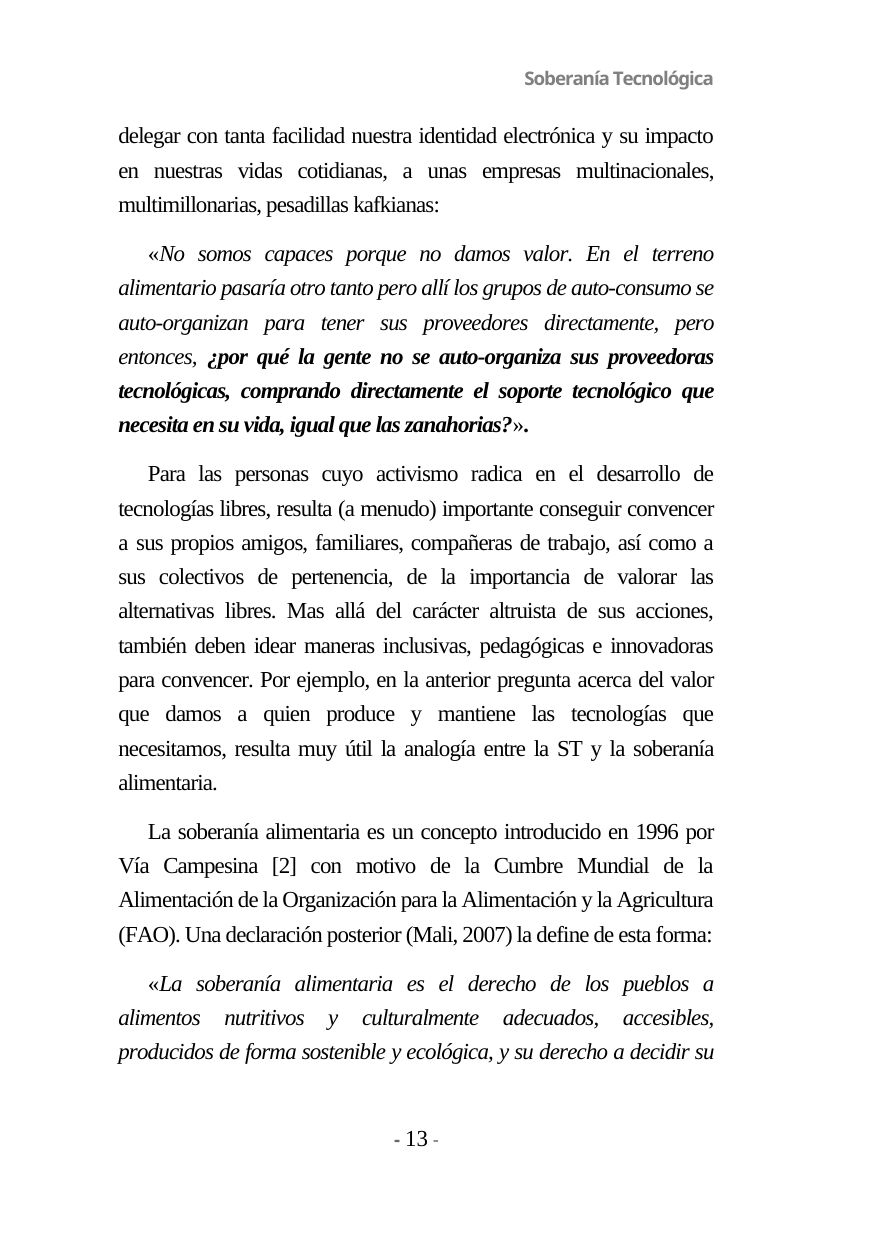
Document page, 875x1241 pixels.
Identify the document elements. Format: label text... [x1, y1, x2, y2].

text Para las personas cuyo activismo radica en el desarrollo de tecnologías libres, resulta (a menudo) importante conseguir convencer a sus propios amigos, familiares, compañeras de trabajo, así como a sus colectivos de pertenencia, de la importancia de valorar las alternativas libres. Mas allá del carácter altruista de sus acciones, también deben idear maneras inclusivas, pedagógicas e innovadoras para convencer. Por ejemplo, en la anterior pregunta acerca del valor que damos a quien produce y mantiene las tecnologías que necesitamos, resulta muy útil la analogía entre la ST y la soberanía alimentaria. [118, 454, 714, 797]
text «No somos capaces porque no damos valor. En el terreno alimentario pasaría otro tanto pero allí los grupos de auto-consumo se auto-organizan para tener sus proveedores directamente, pero entonces, ¿por qué la gente no se auto-organiza sus proveedoras tecnológicas, comprando directamente el soporte tecnológico que necesita en su vida, igual que las zanahorias?». [118, 234, 714, 439]
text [118, 964, 714, 1067]
text La soberanía alimentaria es un concepto introducido en 1996 por Vía Campesina [2] con motivo de la Cumbre Mundial de la Alimentación de la Organización para la Alimentación y la Agricultura (FAO). Una declaración posterior (Mali, 2007) la define de esta forma: [118, 812, 714, 949]
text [118, 116, 714, 219]
